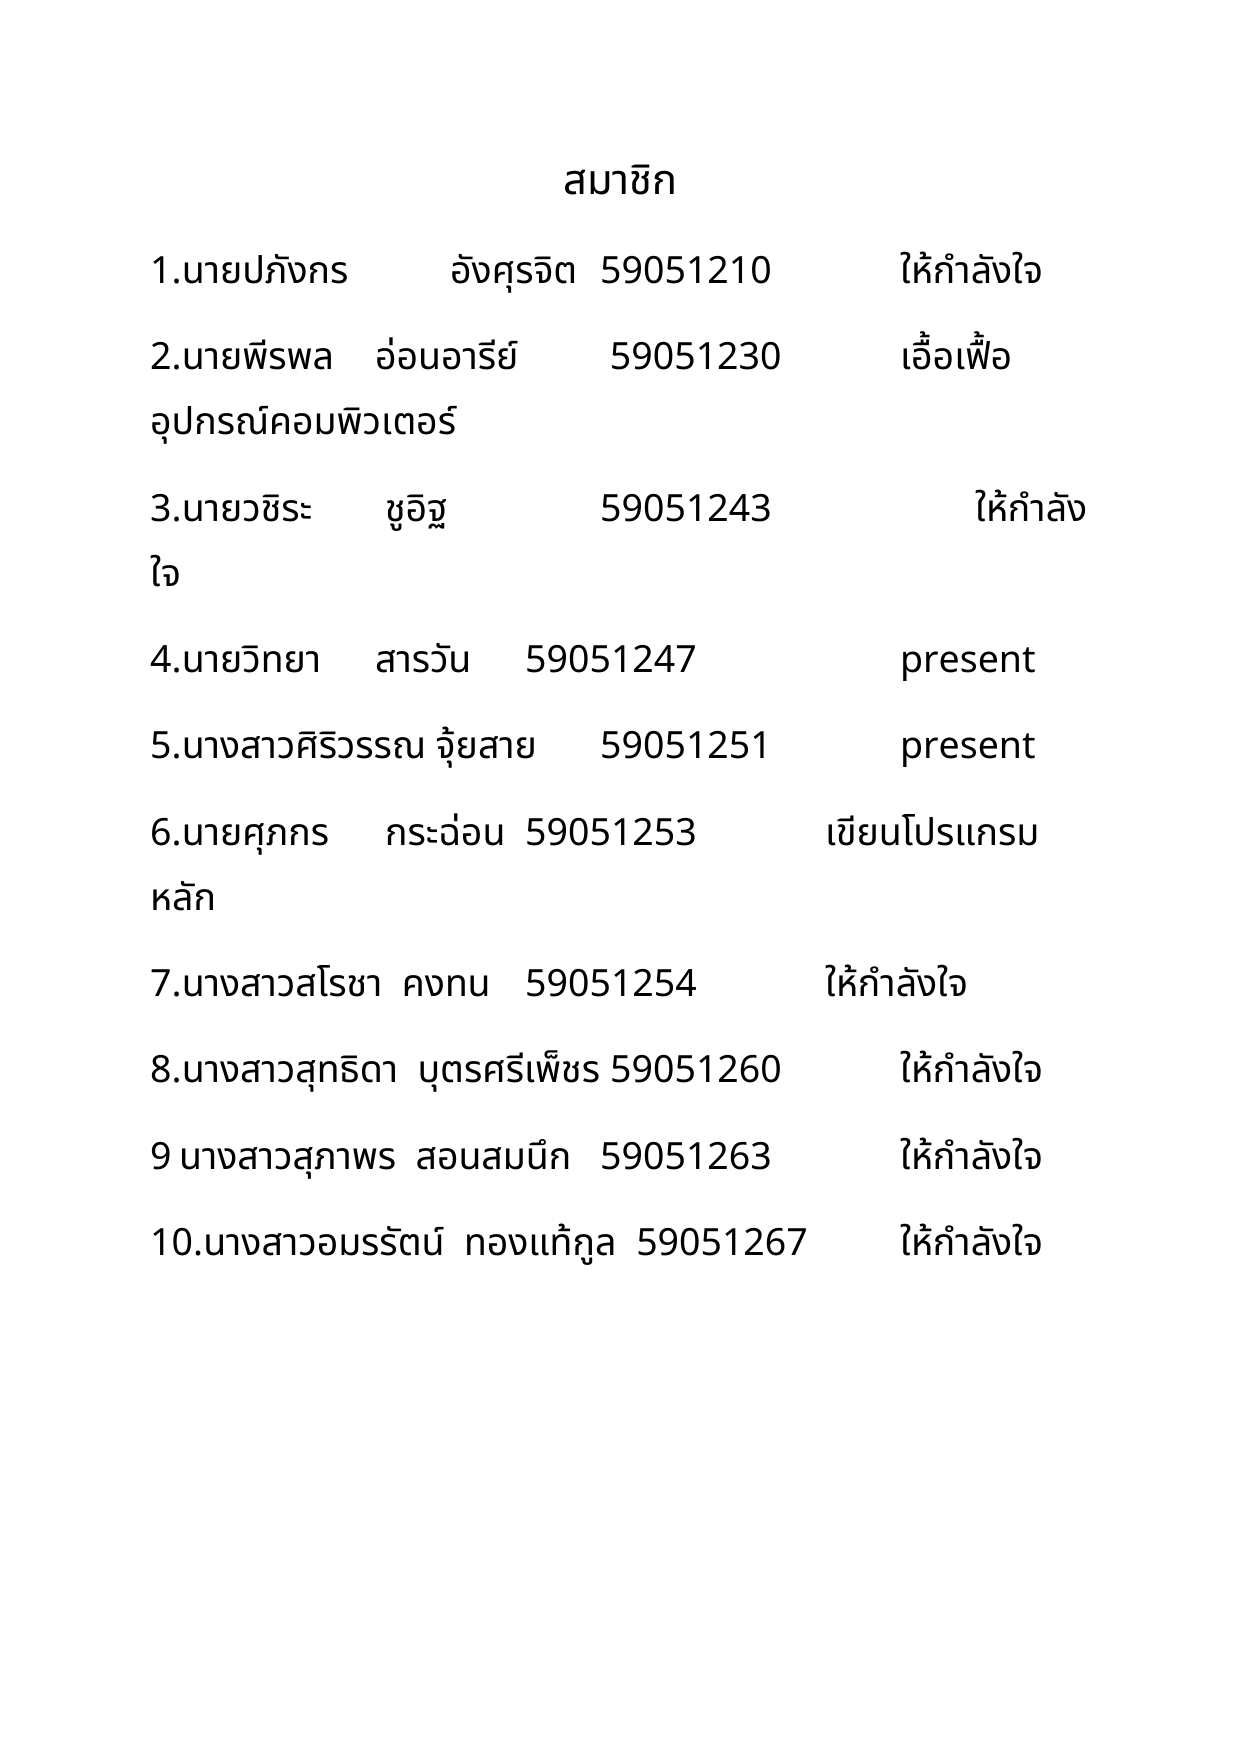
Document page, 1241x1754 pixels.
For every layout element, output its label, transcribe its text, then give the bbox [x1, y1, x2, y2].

text 1.นายปภังกร อังศุรจิต 59051210 ให้กำลังใจ [150, 243, 1090, 300]
text 6.นายศุภกร กระฉ่อน 59051253 เขียนโปรแกรมหลัก [150, 805, 1090, 927]
text 2.นายพีรพล อ่อนอารีย์ 59051230 เอื้อเฟื้ออุปกรณ์คอมพิวเตอร์ [150, 329, 1090, 452]
text 9นางสาวสุภาพร สอนสมนึก 59051263 ให้กำลังใจ [150, 1129, 1090, 1186]
text 5.นางสาวศิริวรรณ จุ้ยสาย 59051251 present [150, 718, 1090, 776]
text 4.นายวิทยา สารวัน 59051247 present [150, 632, 1090, 689]
text 10.นางสาวอมรรัตน์ ทองแท้กูล 59051267 ให้กำลังใจ [150, 1215, 1090, 1272]
text 7.นางสาวสโรชา คงทน 59051254 ให้กำลังใจ [150, 956, 1090, 1013]
text 8.นางสาวสุทธิดา บุตรศรีเพ็ชร 59051260 ให้กำลังใจ [150, 1043, 1090, 1099]
text 3.นายวชิระ ชูอิฐ 59051243 ให้กำลังใจ [150, 481, 1090, 603]
text สมาชิก [150, 150, 1090, 213]
